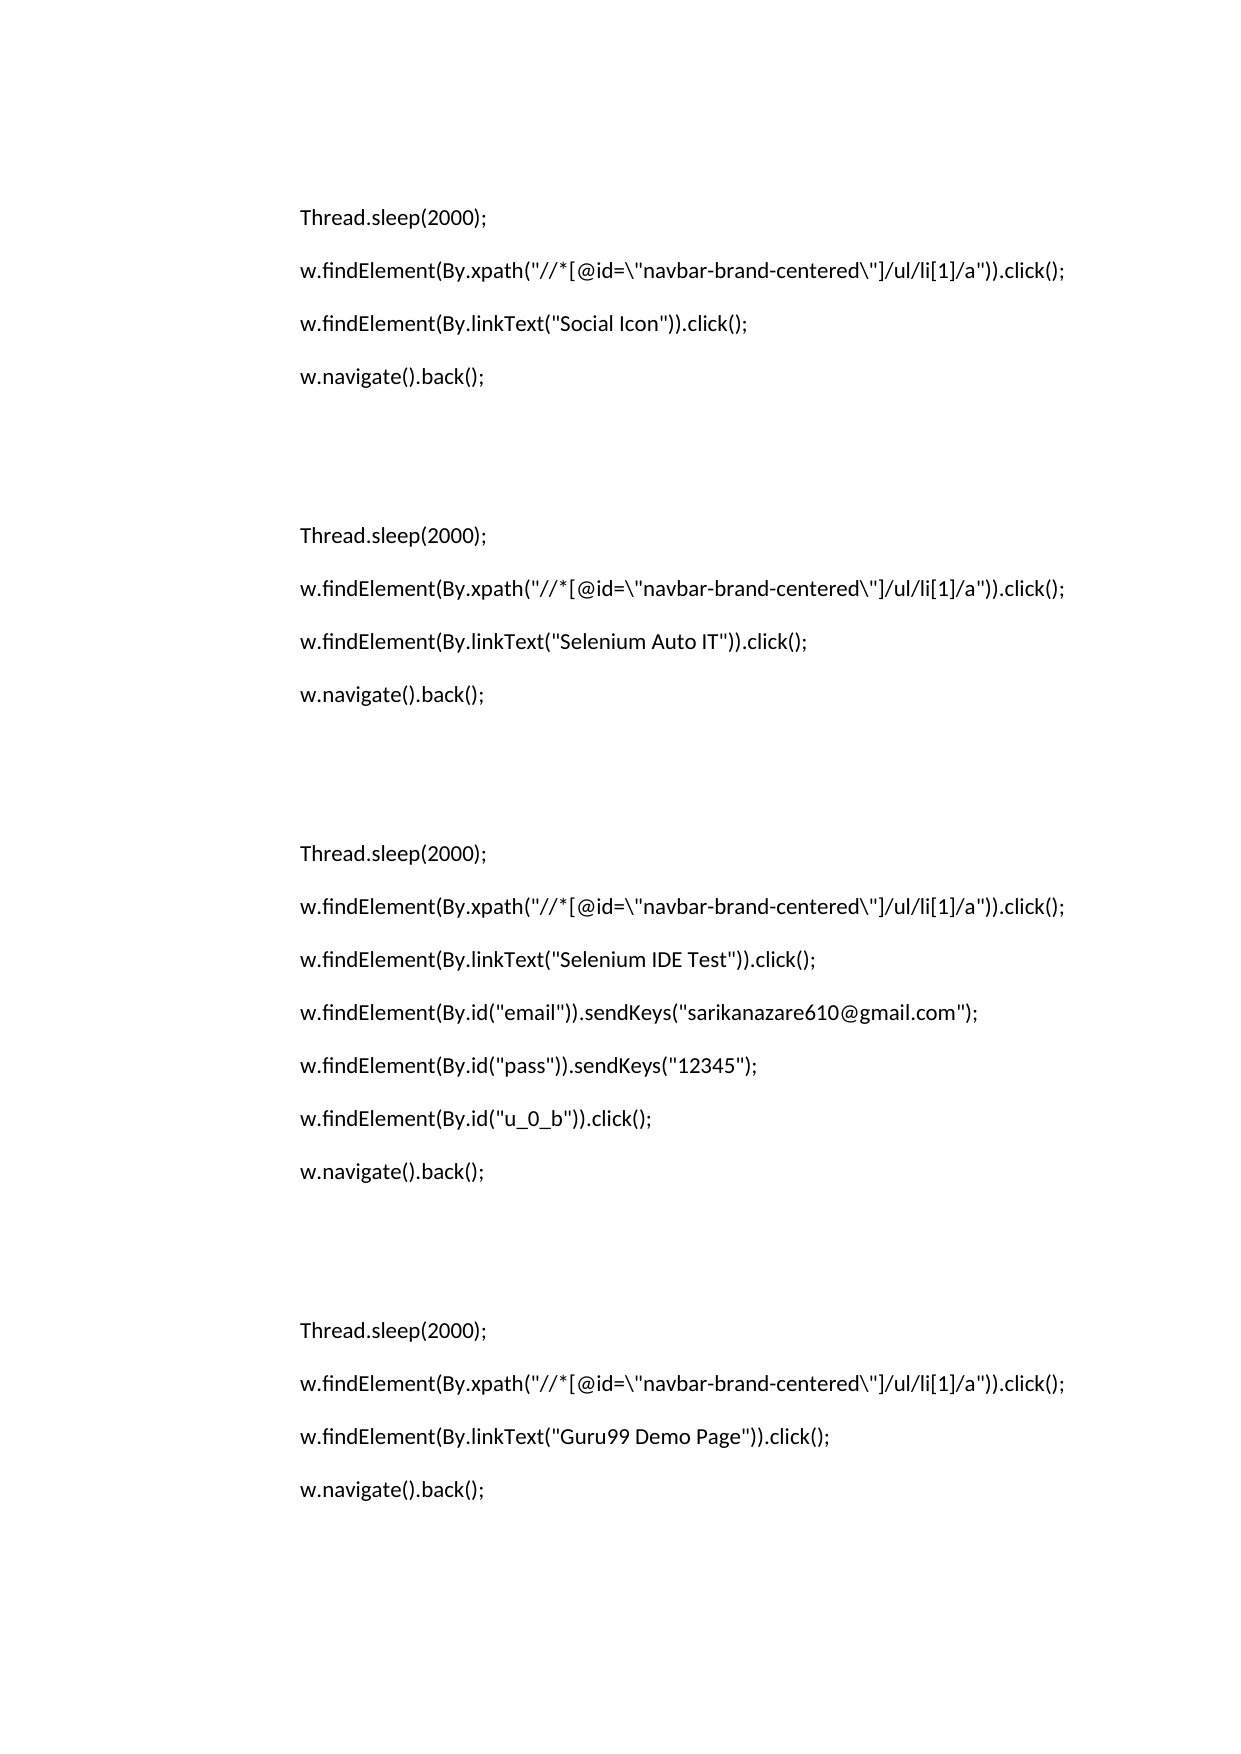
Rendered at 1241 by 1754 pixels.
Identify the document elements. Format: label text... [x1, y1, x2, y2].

text w.navigate().back(); [150, 1476, 1090, 1503]
text w.findElement(By.id("email")).sendKeys("sarikanazare610@gmail.com"); [150, 998, 1090, 1026]
text w.navigate().back(); [150, 680, 1090, 708]
text Thread.sleep(2000); [150, 203, 1090, 231]
text Thread.sleep(2000); [150, 521, 1090, 549]
text w.findElement(By.linkText("Selenium Auto IT")).click(); [150, 627, 1090, 655]
text w.findElement(By.xpath("//*[@id=\"navbar-brand-centered\"]/ul/li[1]/a")).click(); [150, 574, 1090, 602]
text w.navigate().back(); [150, 362, 1090, 390]
text Thread.sleep(2000); [150, 1316, 1090, 1344]
text w.findElement(By.id("u_0_b")).click(); [150, 1104, 1090, 1132]
text w.findElement(By.id("pass")).sendKeys("12345"); [150, 1051, 1090, 1079]
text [150, 1369, 1090, 1397]
text w.findElement(By.linkText("Social Icon")).click(); [150, 309, 1090, 337]
text w.findElement(By.xpath("//*[@id=\"navbar-brand-centered\"]/ul/li[1]/a")).click(); [150, 256, 1090, 284]
text w.findElement(By.xpath("//*[@id=\"navbar-brand-centered\"]/ul/li[1]/a")).click(); [150, 892, 1090, 920]
text w.findElement(By.linkText("Guru99 Demo Page")).click(); [150, 1422, 1090, 1451]
text w.navigate().back(); [150, 1157, 1090, 1185]
text Thread.sleep(2000); [150, 839, 1090, 867]
text w.findElement(By.linkText("Selenium IDE Test")).click(); [150, 945, 1090, 973]
